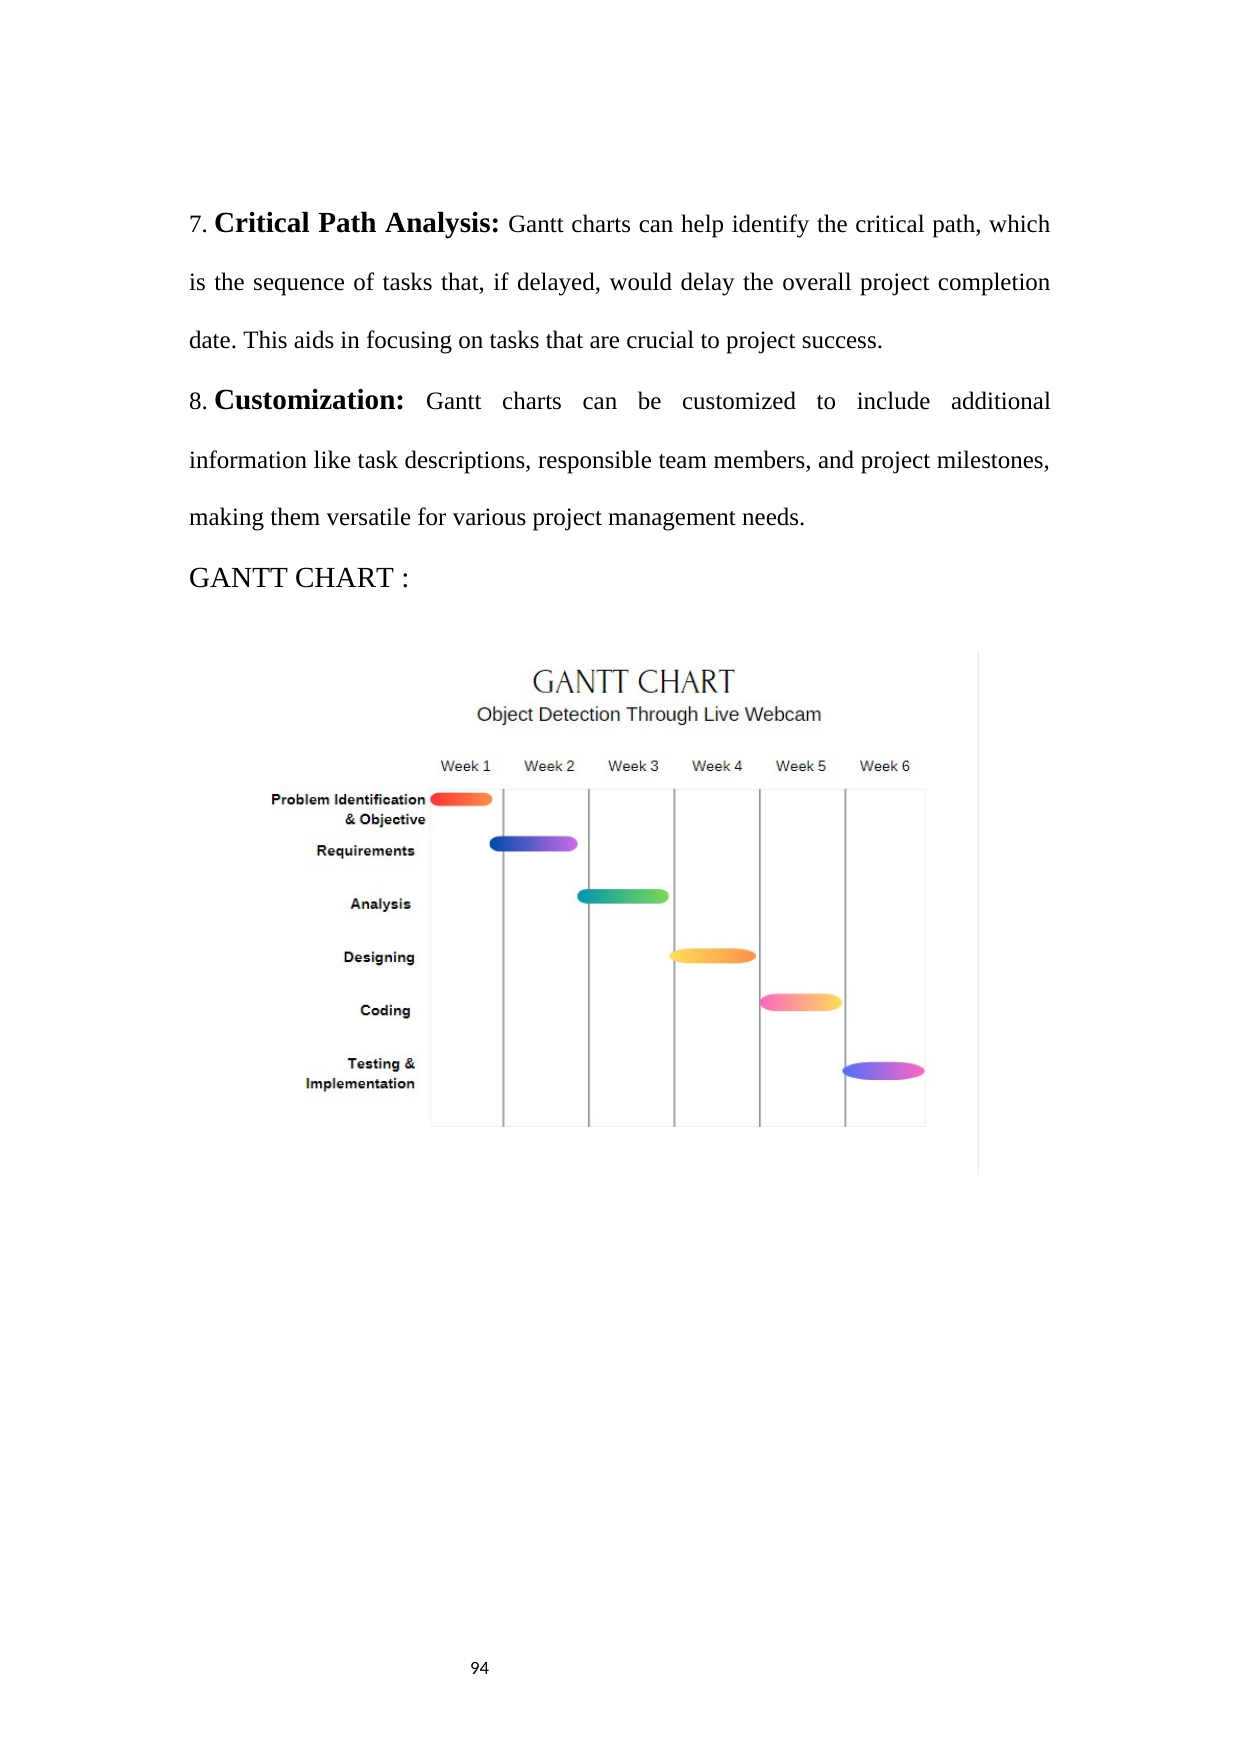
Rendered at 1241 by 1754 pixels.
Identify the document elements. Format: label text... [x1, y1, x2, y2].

picture [270, 651, 979, 1175]
list Critical Path Analysis: Gantt charts can help identify the critical path, which is the sequence of tasks that, if delayed, would delay the overall project completion date. This aids in focusing on tasks that are crucial to project success. [189, 205, 1051, 354]
list Customization: Gantt charts can be customized to include additional information like task descriptions, responsible team members, and project milestones, making them versatile for various project management needs. [189, 382, 1051, 531]
list GANTT CHART : [189, 560, 1051, 593]
